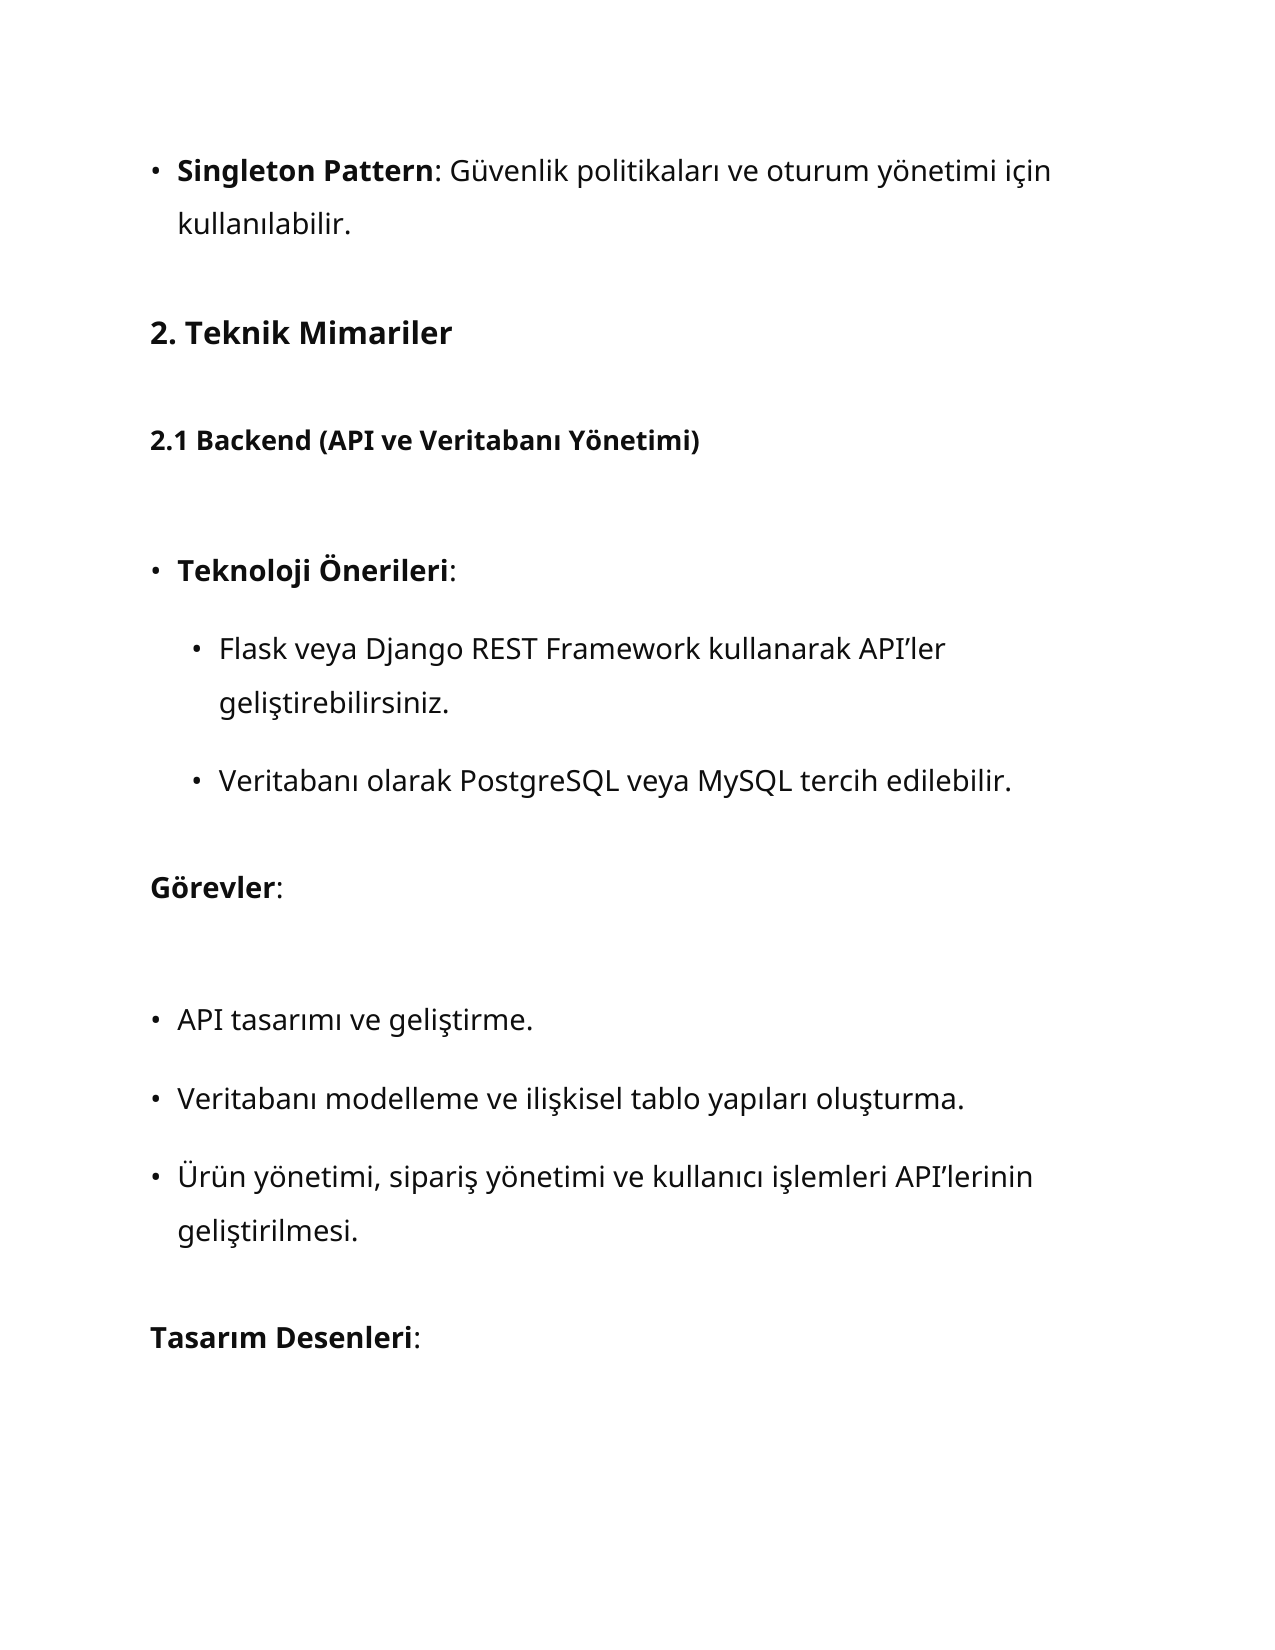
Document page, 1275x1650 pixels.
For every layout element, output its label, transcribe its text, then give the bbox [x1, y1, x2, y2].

text • API tasarımı ve geliştirme. [150, 1000, 1125, 1039]
text 2. Teknik Mimariler [150, 311, 1125, 353]
text • Teknoloji Önerileri: [150, 550, 1125, 589]
text • Veritabanı modelleme ve ilişkisel tablo yapıları oluşturma. [150, 1078, 1125, 1118]
text • Singleton Pattern: Güvenlik politikaları ve oturum yönetimi için kullanılabilir. [150, 150, 1125, 243]
text • Ürün yönetimi, sipariş yönetimi ve kullanıcı işlemleri API’lerinin geliştirilmesi. [150, 1157, 1125, 1250]
text 2.1 Backend (API ve Veritabanı Yönetimi) [150, 422, 1125, 458]
text Tasarım Desenleri: [150, 1317, 1125, 1357]
text • Veritabanı olarak PostgreSQL veya MySQL tercih edilebilir. [150, 761, 1125, 800]
text • Flask veya Django REST Framework kullanarak API’ler geliştirebilirsiniz. [150, 628, 1125, 722]
text Görevler: [150, 868, 1125, 907]
